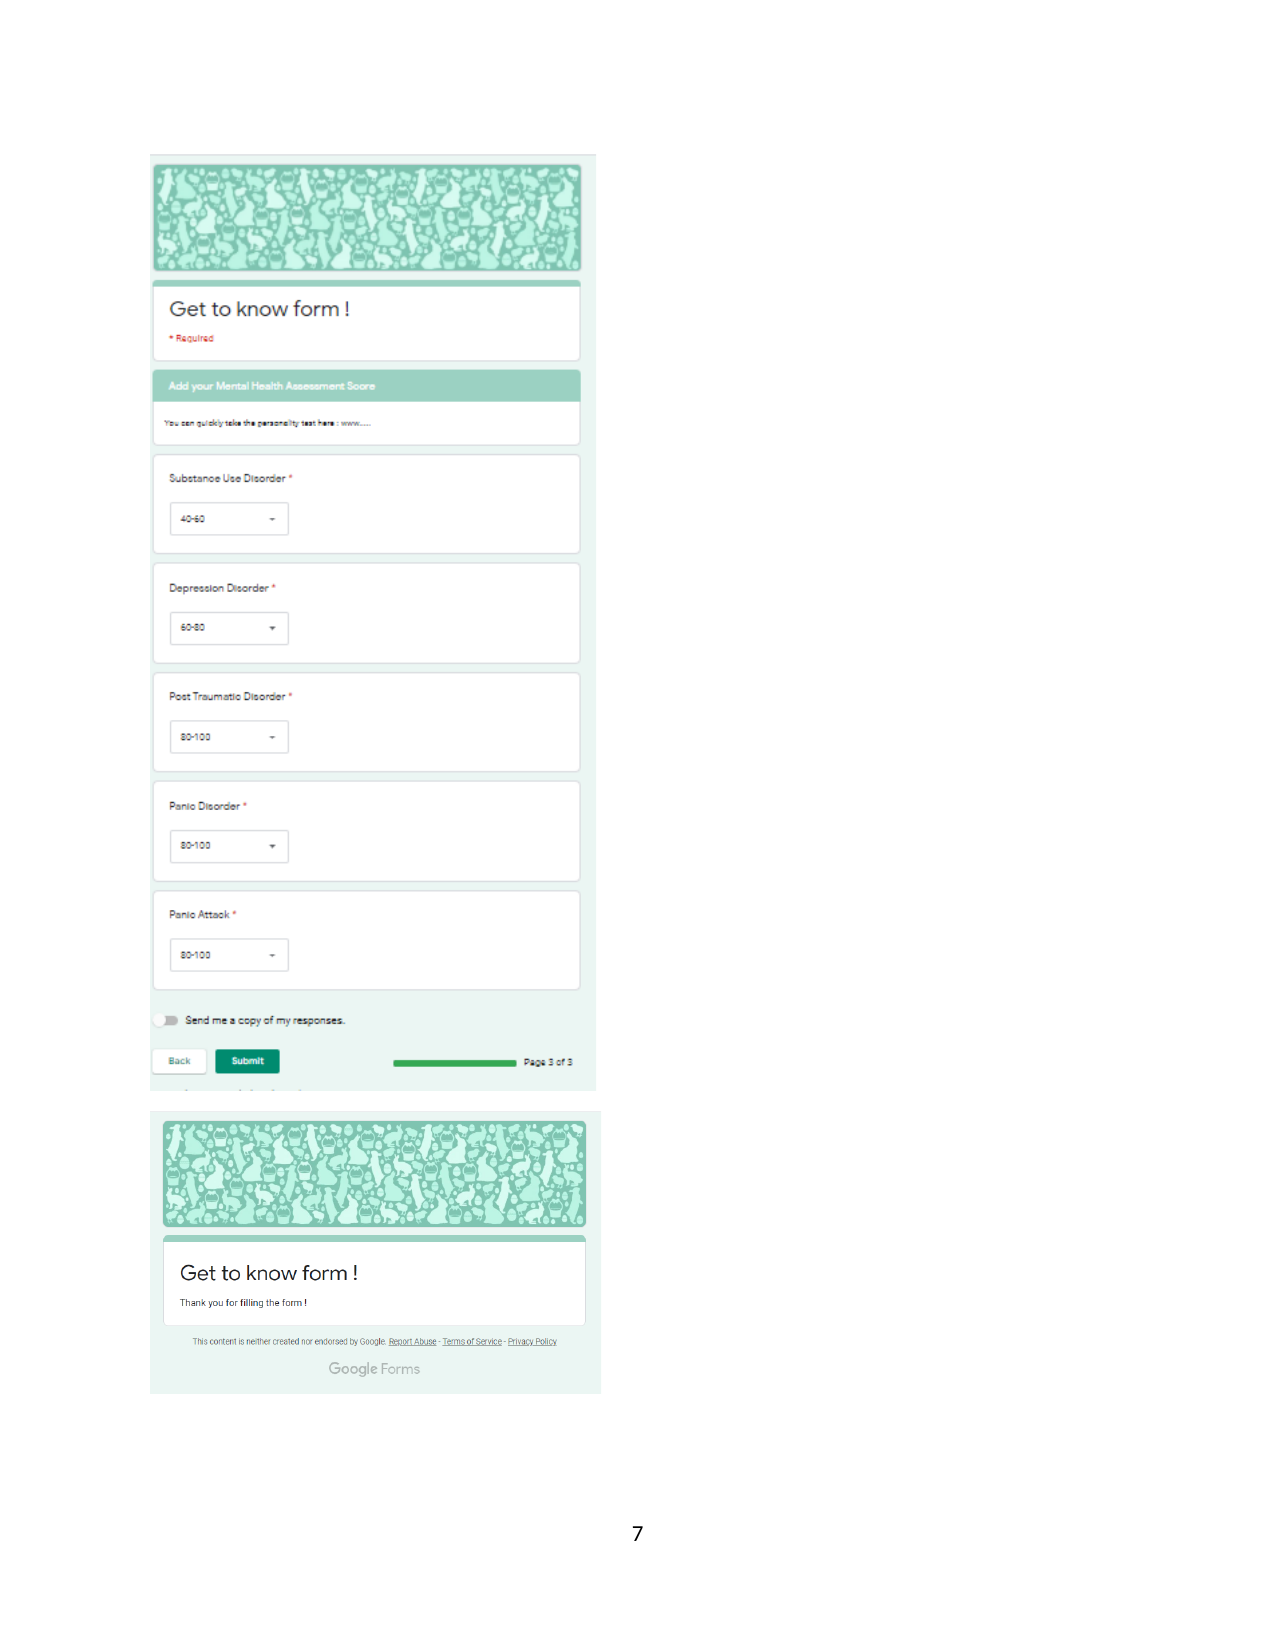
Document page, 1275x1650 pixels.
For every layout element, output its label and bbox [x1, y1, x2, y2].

picture [150, 1109, 602, 1394]
picture [150, 150, 597, 1091]
